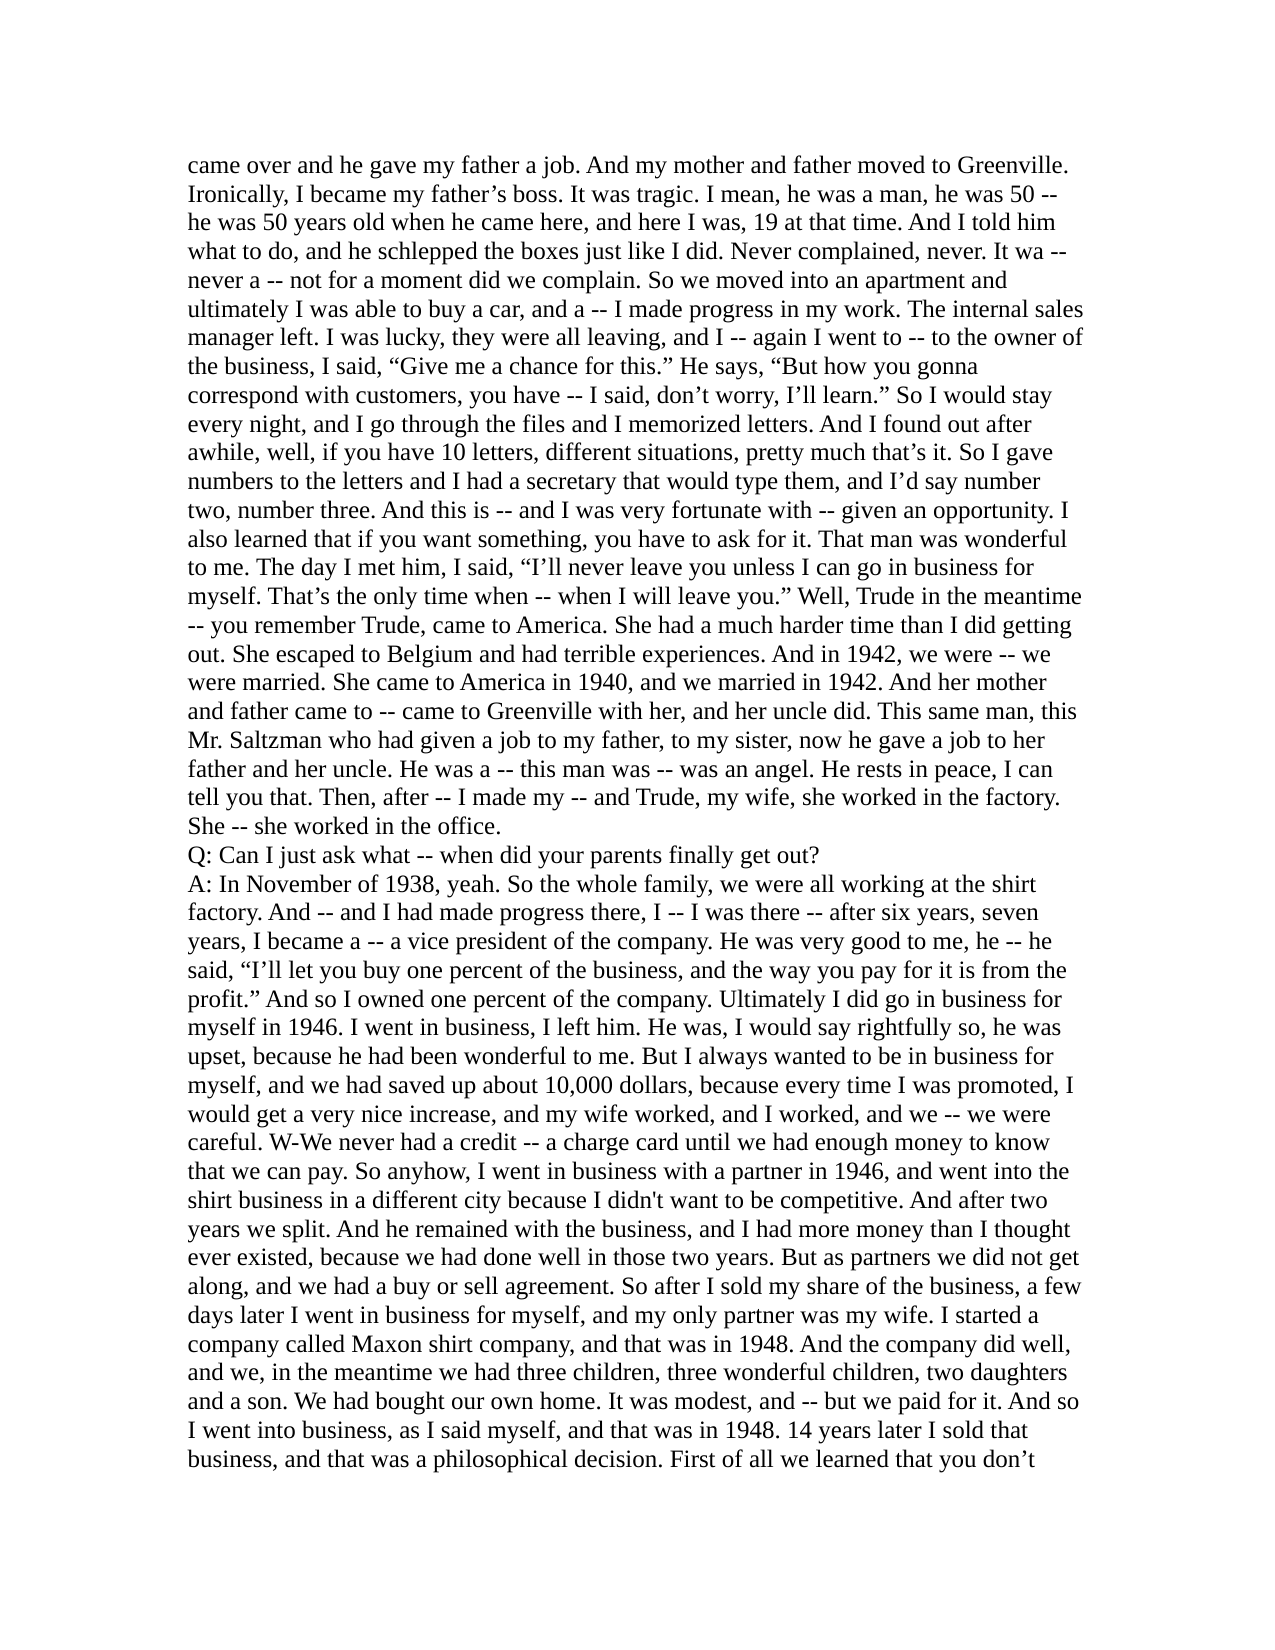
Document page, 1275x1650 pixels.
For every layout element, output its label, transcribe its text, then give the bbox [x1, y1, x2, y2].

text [187, 897, 1087, 1472]
text Q: Can I just ask what -- when did your parents finally get out? [187, 869, 1087, 897]
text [187, 150, 1087, 869]
